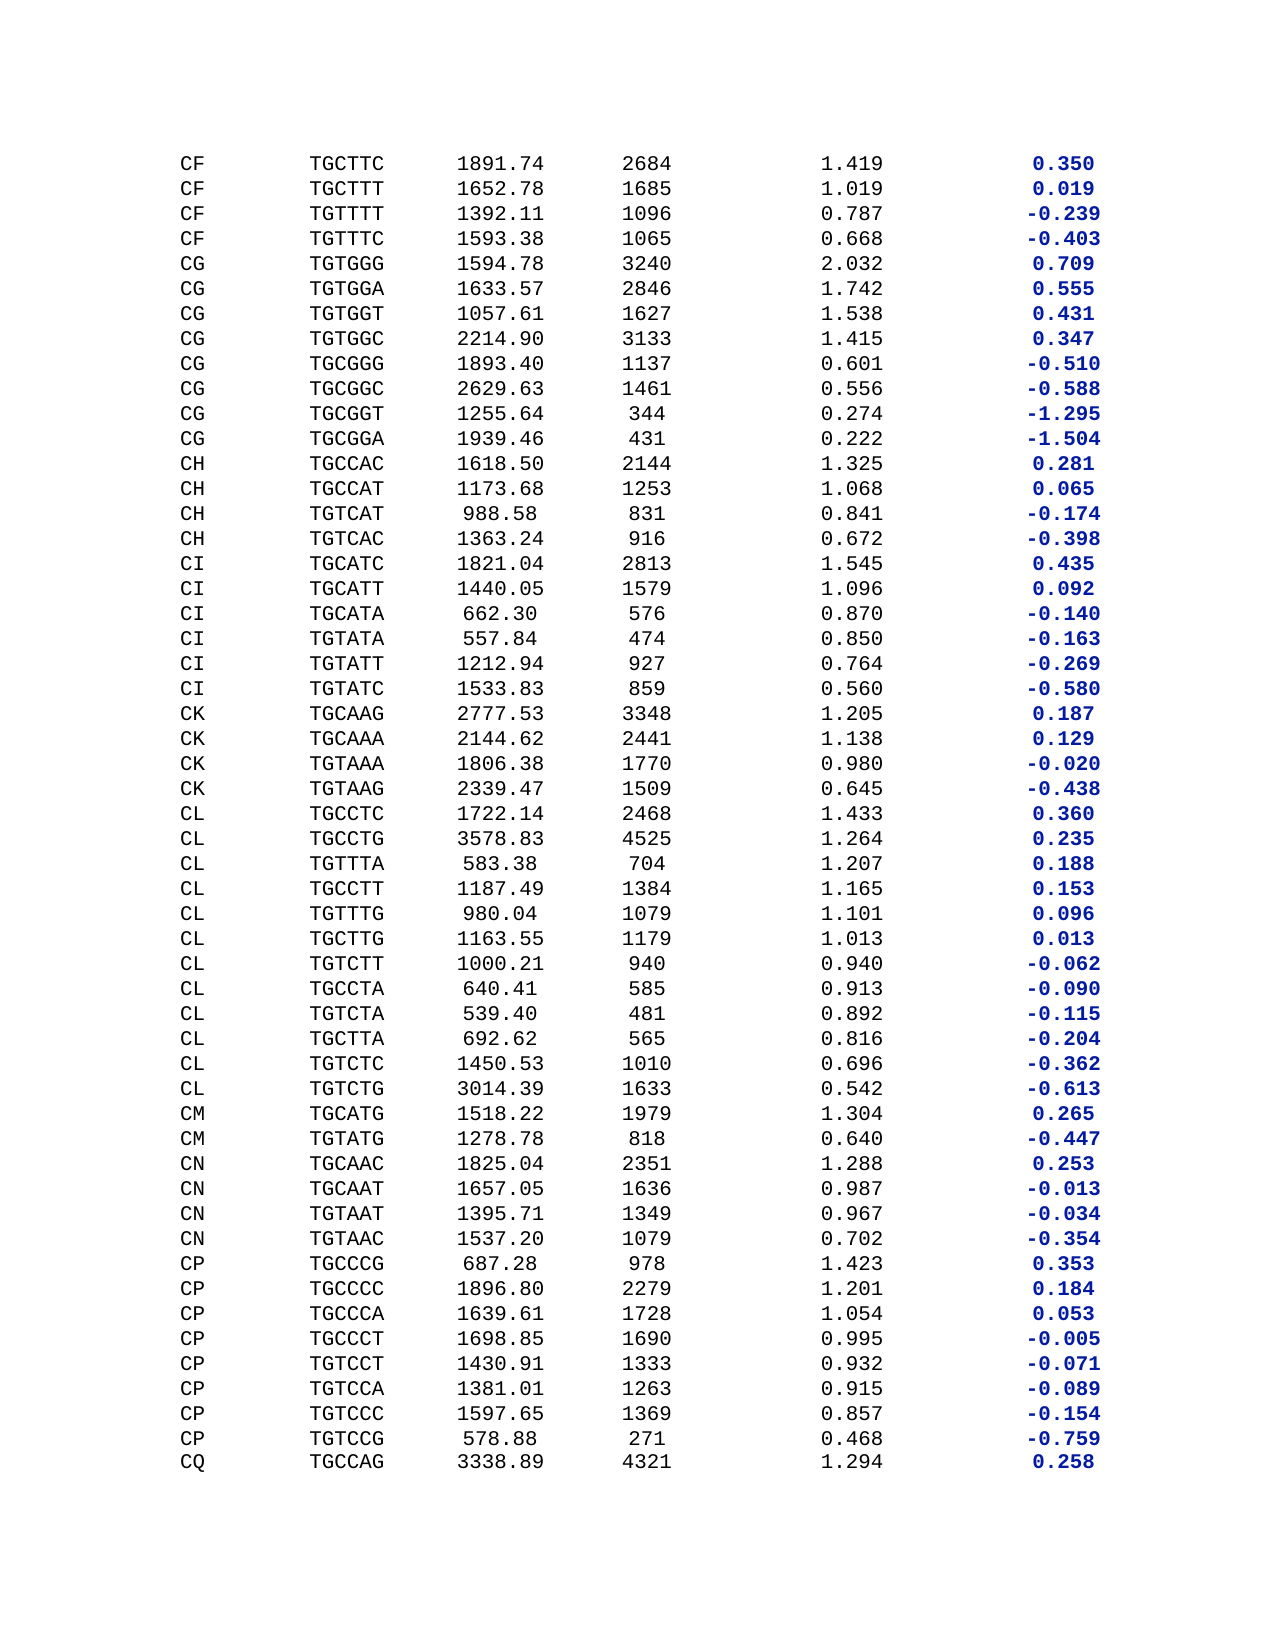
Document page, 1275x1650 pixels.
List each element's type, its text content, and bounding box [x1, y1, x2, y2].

table_cell CI [175, 552, 257, 577]
table_cell TGCATC [257, 552, 420, 577]
table_cell 3014.39 [420, 1077, 583, 1102]
table_cell 1633.57 [420, 277, 583, 302]
table_cell 1333 [583, 1352, 746, 1377]
table_cell 1.013 [746, 927, 954, 952]
table_cell TGCGGG [257, 352, 420, 377]
table_cell CH [175, 527, 257, 552]
table_cell 0.995 [746, 1327, 954, 1352]
table_header 2684 [583, 154, 746, 177]
table_cell 1187.49 [420, 877, 583, 902]
table_cell 0.932 [746, 1352, 954, 1377]
table_cell 3578.83 [420, 827, 583, 852]
table_cell CL [175, 1052, 257, 1077]
table_cell CL [175, 927, 257, 952]
table_cell TGTCCT [257, 1352, 420, 1377]
table_cell 1618.50 [420, 452, 583, 477]
table_cell TGCCAC [257, 452, 420, 477]
table_cell 0.096 [954, 902, 1105, 927]
table_cell 1.054 [746, 1302, 954, 1327]
table_cell 916 [583, 527, 746, 552]
table_cell 0.265 [954, 1102, 1105, 1127]
table_cell CG [175, 377, 257, 402]
table_cell TGTTTC [257, 227, 420, 252]
table_cell 0.468 [746, 1427, 954, 1452]
table_cell 818 [583, 1127, 746, 1152]
table_cell TGCCTA [257, 977, 420, 1002]
table_cell -0.062 [954, 952, 1105, 977]
table_cell 831 [583, 502, 746, 527]
table_cell 0.092 [954, 577, 1105, 602]
table_cell 1.101 [746, 902, 954, 927]
table_cell TGCATA [257, 602, 420, 627]
table_cell 0.870 [746, 602, 954, 627]
table_cell 0.435 [954, 552, 1105, 577]
table_cell 1384 [583, 877, 746, 902]
table_cell 3338.89 [420, 1452, 583, 1475]
table_cell -0.115 [954, 1002, 1105, 1027]
table_cell 1440.05 [420, 577, 583, 602]
table_cell TGTCAT [257, 502, 420, 527]
table_cell -0.580 [954, 677, 1105, 702]
table_cell 2629.63 [420, 377, 583, 402]
table_cell 2144.62 [420, 727, 583, 752]
table_cell 1381.01 [420, 1377, 583, 1402]
table_header CF [175, 154, 257, 177]
table_cell TGCCCA [257, 1302, 420, 1327]
table_cell 1979 [583, 1102, 746, 1127]
table_cell CL [175, 877, 257, 902]
table_cell 1722.14 [420, 802, 583, 827]
table_header TGCTTC [257, 154, 420, 177]
table_cell 1173.68 [420, 477, 583, 502]
table_cell 1893.40 [420, 352, 583, 377]
table_cell 1728 [583, 1302, 746, 1327]
table_cell 583.38 [420, 852, 583, 877]
table_cell 0.640 [746, 1127, 954, 1152]
table_cell 2351 [583, 1152, 746, 1177]
table_cell 0.857 [746, 1402, 954, 1427]
table_cell 3133 [583, 327, 746, 352]
table_cell 0.913 [746, 977, 954, 1002]
table_cell TGCGGT [257, 402, 420, 427]
table_cell 1065 [583, 227, 746, 252]
table_cell 2339.47 [420, 777, 583, 802]
table_cell 1627 [583, 302, 746, 327]
table_cell 1.742 [746, 277, 954, 302]
table_cell CM [175, 1102, 257, 1127]
table_cell TGCCTT [257, 877, 420, 902]
table_cell 0.153 [954, 877, 1105, 902]
table_cell CL [175, 802, 257, 827]
table_cell TGTATT [257, 652, 420, 677]
table_cell -0.403 [954, 227, 1105, 252]
table_cell -0.013 [954, 1177, 1105, 1202]
table_cell 1079 [583, 902, 746, 927]
table_header 0.350 [954, 154, 1105, 177]
table_cell 0.915 [746, 1377, 954, 1402]
table_cell CN [175, 1202, 257, 1227]
table_cell TGCGGC [257, 377, 420, 402]
table_cell 0.187 [954, 702, 1105, 727]
table_cell 344 [583, 402, 746, 427]
table_cell 0.816 [746, 1027, 954, 1052]
table_cell CG [175, 302, 257, 327]
table_cell 0.222 [746, 427, 954, 452]
table_cell TGTCCC [257, 1402, 420, 1427]
table_cell -0.398 [954, 527, 1105, 552]
table_cell TGTAAC [257, 1227, 420, 1252]
table_cell 1.205 [746, 702, 954, 727]
table_cell CP [175, 1377, 257, 1402]
table_cell TGCCCG [257, 1252, 420, 1277]
table_cell 1.304 [746, 1102, 954, 1127]
table_cell TGTCCA [257, 1377, 420, 1402]
table_cell TGTATC [257, 677, 420, 702]
table_cell CI [175, 652, 257, 677]
table_cell 0.129 [954, 727, 1105, 752]
table_cell 1685 [583, 177, 746, 202]
table_cell 1509 [583, 777, 746, 802]
table_cell 1690 [583, 1327, 746, 1352]
table_cell 0.601 [746, 352, 954, 377]
table_cell CQ [175, 1452, 257, 1475]
table_cell -1.504 [954, 427, 1105, 452]
table_cell 1278.78 [420, 1127, 583, 1152]
table_cell 0.019 [954, 177, 1105, 202]
table_cell 0.696 [746, 1052, 954, 1077]
table_cell 640.41 [420, 977, 583, 1002]
table_cell 576 [583, 602, 746, 627]
table_cell 0.668 [746, 227, 954, 252]
table_cell -0.163 [954, 627, 1105, 652]
table_cell 431 [583, 427, 746, 452]
table_cell 1.415 [746, 327, 954, 352]
table_cell CF [175, 227, 257, 252]
table_cell TGCCTG [257, 827, 420, 852]
table_cell TGTAAT [257, 1202, 420, 1227]
table_cell -0.071 [954, 1352, 1105, 1377]
table_cell CI [175, 602, 257, 627]
table_cell CF [175, 202, 257, 227]
table_cell 0.967 [746, 1202, 954, 1227]
table_cell CI [175, 677, 257, 702]
table_cell 0.253 [954, 1152, 1105, 1177]
table_cell TGTTTG [257, 902, 420, 927]
table_cell 0.188 [954, 852, 1105, 877]
table_cell -0.588 [954, 377, 1105, 402]
table_cell CK [175, 777, 257, 802]
table_cell 0.709 [954, 252, 1105, 277]
table_cell 1939.46 [420, 427, 583, 452]
table_cell CP [175, 1277, 257, 1302]
table_cell 1633 [583, 1077, 746, 1102]
table_cell 578.88 [420, 1427, 583, 1452]
table_cell -0.174 [954, 502, 1105, 527]
table_cell 0.672 [746, 527, 954, 552]
table_cell TGCCAT [257, 477, 420, 502]
table_cell 0.281 [954, 452, 1105, 477]
table_cell 565 [583, 1027, 746, 1052]
table_cell 2.032 [746, 252, 954, 277]
table_cell CH [175, 477, 257, 502]
table_cell 1392.11 [420, 202, 583, 227]
table_cell 1518.22 [420, 1102, 583, 1127]
table_cell TGTCTT [257, 952, 420, 977]
table_cell 859 [583, 677, 746, 702]
table_cell 1896.80 [420, 1277, 583, 1302]
table_cell TGTGGA [257, 277, 420, 302]
table_cell 0.560 [746, 677, 954, 702]
table_cell CG [175, 277, 257, 302]
table_cell -0.089 [954, 1377, 1105, 1402]
table_cell 988.58 [420, 502, 583, 527]
table_cell CK [175, 702, 257, 727]
table_cell CL [175, 827, 257, 852]
table_cell TGCCTC [257, 802, 420, 827]
table_cell 1430.91 [420, 1352, 583, 1377]
table_cell 1010 [583, 1052, 746, 1077]
table_cell -0.090 [954, 977, 1105, 1002]
table_cell 0.555 [954, 277, 1105, 302]
table_cell 1369 [583, 1402, 746, 1427]
table_cell TGCATG [257, 1102, 420, 1127]
table_cell 1825.04 [420, 1152, 583, 1177]
table_cell 0.787 [746, 202, 954, 227]
table_cell 0.702 [746, 1227, 954, 1252]
table_cell 1.264 [746, 827, 954, 852]
table_cell 1.288 [746, 1152, 954, 1177]
table_cell CL [175, 902, 257, 927]
table_cell 1179 [583, 927, 746, 952]
table_cell 0.360 [954, 802, 1105, 827]
table_cell TGCCCC [257, 1277, 420, 1302]
table_cell 0.184 [954, 1277, 1105, 1302]
table_cell CI [175, 627, 257, 652]
table_cell 662.30 [420, 602, 583, 627]
table_cell 271 [583, 1427, 746, 1452]
table_cell CN [175, 1177, 257, 1202]
table_cell 1537.20 [420, 1227, 583, 1252]
table_cell 0.841 [746, 502, 954, 527]
table_cell TGCAAG [257, 702, 420, 727]
table_cell 1.423 [746, 1252, 954, 1277]
table_cell CP [175, 1252, 257, 1277]
table_cell 0.542 [746, 1077, 954, 1102]
table_cell TGTTTT [257, 202, 420, 227]
table_cell 1.138 [746, 727, 954, 752]
table_cell 1212.94 [420, 652, 583, 677]
table_cell CL [175, 952, 257, 977]
table_cell 0.347 [954, 327, 1105, 352]
table_cell 3348 [583, 702, 746, 727]
table_cell 2214.90 [420, 327, 583, 352]
table_cell -0.438 [954, 777, 1105, 802]
table_cell 481 [583, 1002, 746, 1027]
table_cell 585 [583, 977, 746, 1002]
table_cell CL [175, 1027, 257, 1052]
table_cell 0.274 [746, 402, 954, 427]
table_cell 978 [583, 1252, 746, 1277]
table_cell CK [175, 752, 257, 777]
table_cell 1137 [583, 352, 746, 377]
table_cell 2144 [583, 452, 746, 477]
table_cell 1533.83 [420, 677, 583, 702]
table_cell CH [175, 502, 257, 527]
table_cell -0.447 [954, 1127, 1105, 1152]
table_cell CL [175, 1002, 257, 1027]
table_cell 474 [583, 627, 746, 652]
table_cell 1461 [583, 377, 746, 402]
table_cell CN [175, 1152, 257, 1177]
table_cell 1579 [583, 577, 746, 602]
table_cell -0.354 [954, 1227, 1105, 1252]
table_cell -0.362 [954, 1052, 1105, 1077]
table_cell 0.431 [954, 302, 1105, 327]
table_cell 0.353 [954, 1252, 1105, 1277]
table_header 1.419 [746, 154, 954, 177]
table_cell 539.40 [420, 1002, 583, 1027]
table_cell TGTCTA [257, 1002, 420, 1027]
table_cell 1.096 [746, 577, 954, 602]
table_cell 0.013 [954, 927, 1105, 952]
table_cell CG [175, 427, 257, 452]
table_cell -0.034 [954, 1202, 1105, 1227]
table_cell TGCCAG [257, 1452, 420, 1475]
table_cell 1.165 [746, 877, 954, 902]
table_cell 1363.24 [420, 527, 583, 552]
table_cell 1770 [583, 752, 746, 777]
table_cell 1657.05 [420, 1177, 583, 1202]
table_cell 2846 [583, 277, 746, 302]
table_cell CP [175, 1352, 257, 1377]
table_cell 0.065 [954, 477, 1105, 502]
table_cell TGTAAA [257, 752, 420, 777]
table_cell TGCAAC [257, 1152, 420, 1177]
table_cell 1.325 [746, 452, 954, 477]
table_header 1891.74 [420, 154, 583, 177]
table_cell 1698.85 [420, 1327, 583, 1352]
table_cell CP [175, 1427, 257, 1452]
table_cell 1163.55 [420, 927, 583, 952]
table_cell 1593.38 [420, 227, 583, 252]
table_cell -0.204 [954, 1027, 1105, 1052]
table_cell CM [175, 1127, 257, 1152]
table_cell 3240 [583, 252, 746, 277]
table_cell 1.201 [746, 1277, 954, 1302]
table_cell 940 [583, 952, 746, 977]
table_cell CG [175, 402, 257, 427]
table_cell 0.258 [954, 1452, 1105, 1475]
table_cell 1.433 [746, 802, 954, 827]
table_cell CL [175, 852, 257, 877]
table_cell 2468 [583, 802, 746, 827]
table_cell 0.850 [746, 627, 954, 652]
table_cell 4525 [583, 827, 746, 852]
table_cell 1263 [583, 1377, 746, 1402]
table_cell 0.764 [746, 652, 954, 677]
table_cell TGCGGA [257, 427, 420, 452]
table_cell 1806.38 [420, 752, 583, 777]
table_cell 704 [583, 852, 746, 877]
table_cell 557.84 [420, 627, 583, 652]
table_cell 927 [583, 652, 746, 677]
table_cell TGCTTA [257, 1027, 420, 1052]
table_cell TGCAAA [257, 727, 420, 752]
table_cell 0.980 [746, 752, 954, 777]
table_cell CL [175, 1077, 257, 1102]
table_cell TGTATA [257, 627, 420, 652]
table_cell CK [175, 727, 257, 752]
table_cell TGTGGC [257, 327, 420, 352]
table_cell -0.510 [954, 352, 1105, 377]
table_cell 1450.53 [420, 1052, 583, 1077]
table_cell -0.005 [954, 1327, 1105, 1352]
table_cell TGCTTG [257, 927, 420, 952]
table_cell 1.207 [746, 852, 954, 877]
table_cell 0.645 [746, 777, 954, 802]
table_cell -0.239 [954, 202, 1105, 227]
table_cell 1395.71 [420, 1202, 583, 1227]
table_cell 1349 [583, 1202, 746, 1227]
table_cell CI [175, 577, 257, 602]
table_cell TGCAAT [257, 1177, 420, 1202]
table_cell TGTCTG [257, 1077, 420, 1102]
table_cell 1.545 [746, 552, 954, 577]
table_cell 1253 [583, 477, 746, 502]
table_cell TGTGGT [257, 302, 420, 327]
table_cell 1079 [583, 1227, 746, 1252]
table_cell TGTCCG [257, 1427, 420, 1452]
table_cell 2279 [583, 1277, 746, 1302]
table_cell TGTTTA [257, 852, 420, 877]
table_cell CG [175, 252, 257, 277]
table_cell 1.068 [746, 477, 954, 502]
table_cell 1652.78 [420, 177, 583, 202]
table_cell 1594.78 [420, 252, 583, 277]
table_cell -0.269 [954, 652, 1105, 677]
table_cell TGTCTC [257, 1052, 420, 1077]
table_cell 687.28 [420, 1252, 583, 1277]
table_cell TGTGGG [257, 252, 420, 277]
table_cell 1639.61 [420, 1302, 583, 1327]
table_cell 1255.64 [420, 402, 583, 427]
table_cell -0.020 [954, 752, 1105, 777]
table_cell CL [175, 977, 257, 1002]
table_cell CN [175, 1227, 257, 1252]
table_cell 0.987 [746, 1177, 954, 1202]
table_cell CF [175, 177, 257, 202]
table_cell 1636 [583, 1177, 746, 1202]
table_cell -1.295 [954, 402, 1105, 427]
table_cell -0.154 [954, 1402, 1105, 1427]
table_cell 1.538 [746, 302, 954, 327]
table_cell 0.940 [746, 952, 954, 977]
table_cell TGTATG [257, 1127, 420, 1152]
table_cell 980.04 [420, 902, 583, 927]
table_cell 0.235 [954, 827, 1105, 852]
table_cell 1597.65 [420, 1402, 583, 1427]
table_cell -0.613 [954, 1077, 1105, 1102]
table_cell 4321 [583, 1452, 746, 1475]
table_cell 692.62 [420, 1027, 583, 1052]
table_cell 2441 [583, 727, 746, 752]
table_cell 0.053 [954, 1302, 1105, 1327]
table_cell 1.294 [746, 1452, 954, 1475]
table_cell 1057.61 [420, 302, 583, 327]
table_cell 1.019 [746, 177, 954, 202]
table_cell 1096 [583, 202, 746, 227]
table_cell CP [175, 1327, 257, 1352]
table_cell 0.556 [746, 377, 954, 402]
table_cell CG [175, 327, 257, 352]
table_cell 1821.04 [420, 552, 583, 577]
table_cell TGTAAG [257, 777, 420, 802]
table_cell CG [175, 352, 257, 377]
table_cell 2813 [583, 552, 746, 577]
table_cell TGTCAC [257, 527, 420, 552]
table_cell CP [175, 1402, 257, 1427]
table_cell TGCTTT [257, 177, 420, 202]
table_cell CH [175, 452, 257, 477]
table_cell CP [175, 1302, 257, 1327]
table_cell 2777.53 [420, 702, 583, 727]
table_cell -0.759 [954, 1427, 1105, 1452]
table_cell 0.892 [746, 1002, 954, 1027]
table_cell -0.140 [954, 602, 1105, 627]
table_cell 1000.21 [420, 952, 583, 977]
table_cell TGCATT [257, 577, 420, 602]
table_cell TGCCCT [257, 1327, 420, 1352]
